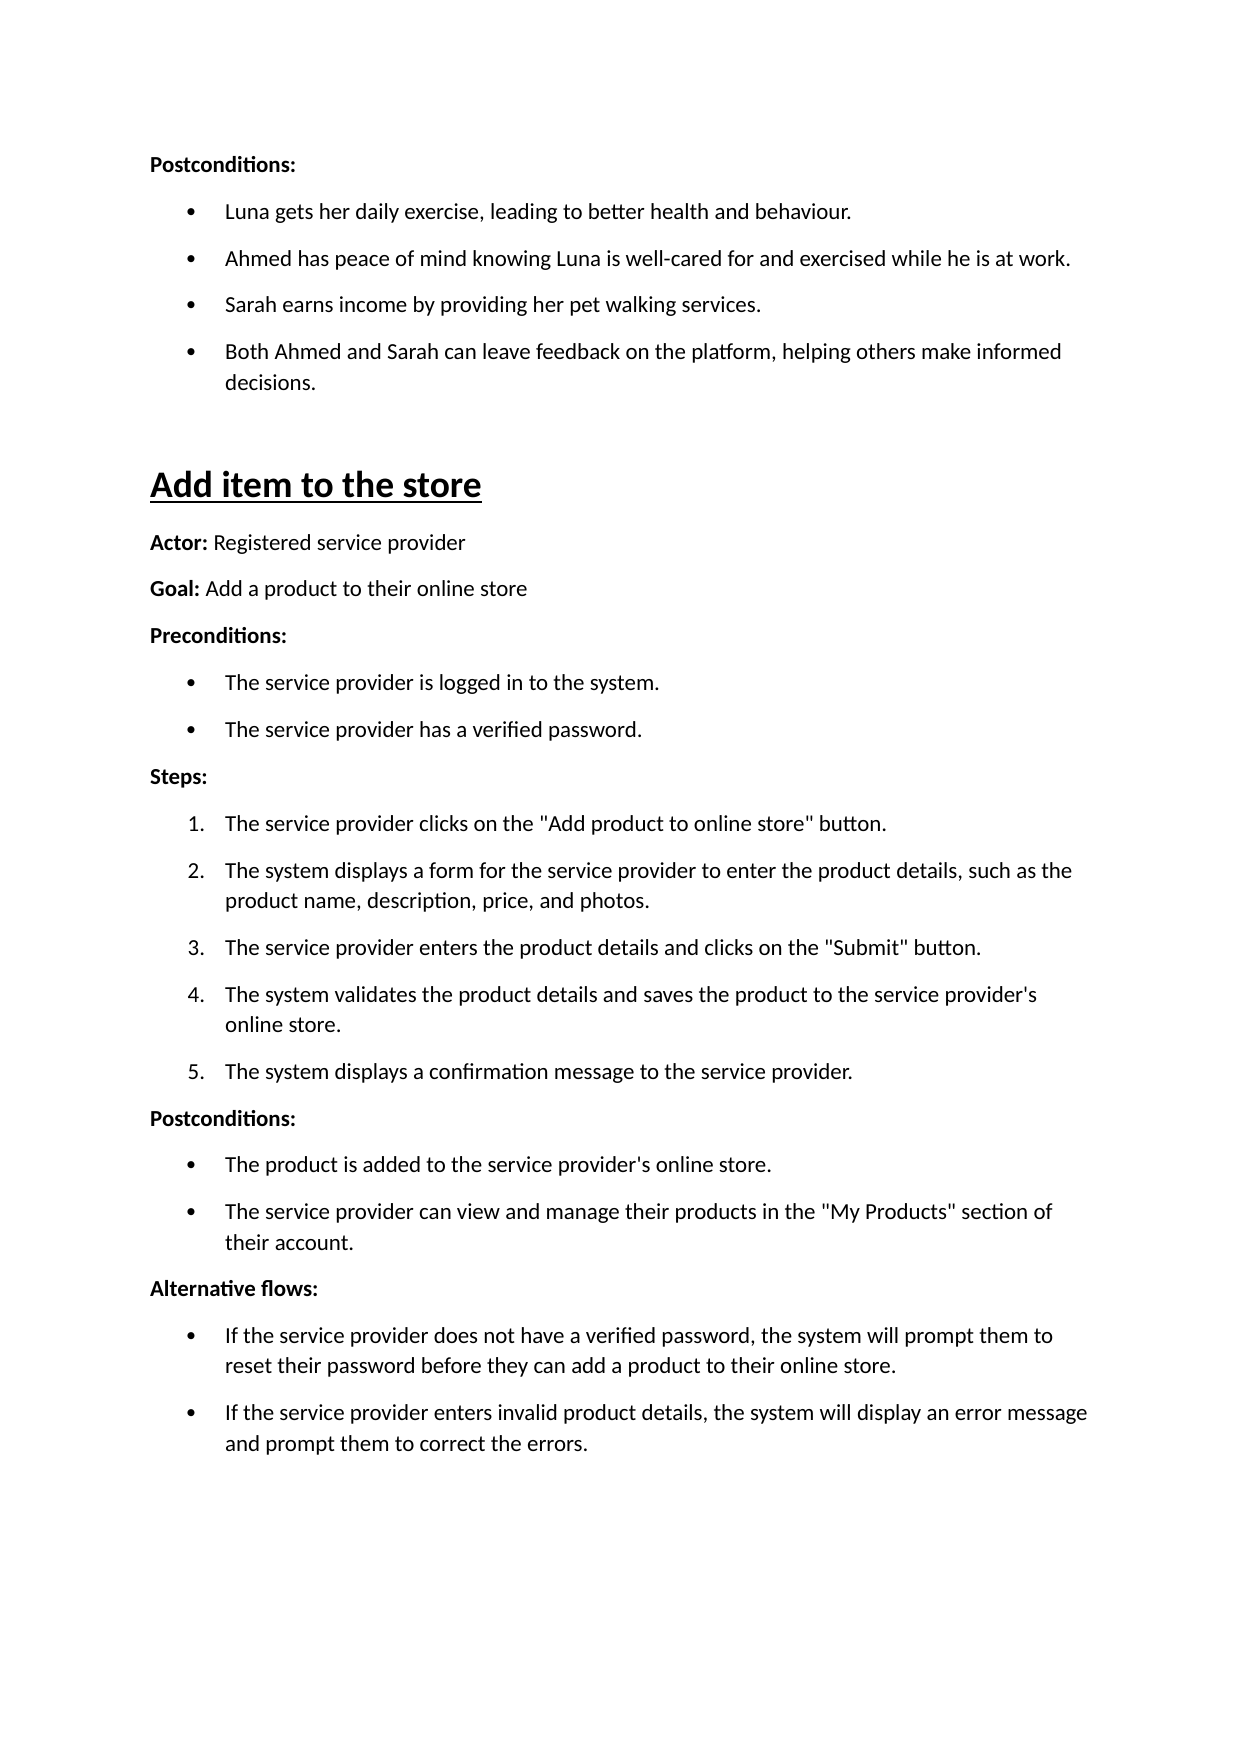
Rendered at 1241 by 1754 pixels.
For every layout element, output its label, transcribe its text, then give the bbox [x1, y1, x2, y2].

text Steps: [150, 762, 1090, 790]
list The service provider can view and manage their products in the "My Products" section of their account. [187, 1197, 1090, 1256]
list Luna gets her daily exercise, leading to better health and behaviour. [187, 197, 1090, 225]
list The system displays a confirmation message to the service provider. [187, 1057, 1090, 1085]
text Actor: Registered service provider [150, 528, 1090, 556]
list If the service provider enters invalid product details, the system will display an error message and prompt them to correct the errors. [187, 1398, 1090, 1457]
list The service provider has a verified password. [187, 715, 1090, 743]
list Both Ahmed and Sarah can leave feedback on the platform, helping others make informed decisions. [187, 337, 1090, 396]
text Postconditions: [150, 150, 1090, 178]
text Goal: Add a product to their online store [150, 574, 1090, 602]
list The system validates the product details and saves the product to the service provider's online store. [187, 980, 1090, 1038]
list Ahmed has peace of mind knowing Luna is well-cared for and exercised while he is at work. [187, 244, 1090, 272]
text Postconditions: [150, 1104, 1090, 1132]
list The product is added to the service provider's online store. [187, 1151, 1090, 1178]
list The system displays a form for the service provider to enter the product details, such as the product name, description, price, and photos. [187, 856, 1090, 914]
list If the service provider does not have a verified password, the system will prompt them to reset their password before they can add a product to their online store. [187, 1321, 1090, 1379]
text Add item to the store [150, 461, 1090, 507]
list The service provider clicks on the "Add product to online store" button. [187, 809, 1090, 837]
text Preconditions: [150, 621, 1090, 649]
list The service provider is logged in to the system. [187, 668, 1090, 696]
text Alternative flows: [150, 1274, 1090, 1302]
list Sarah earns income by providing her pet walking services. [187, 291, 1090, 319]
list The service provider enters the product details and clicks on the "Submit" button. [187, 933, 1090, 961]
